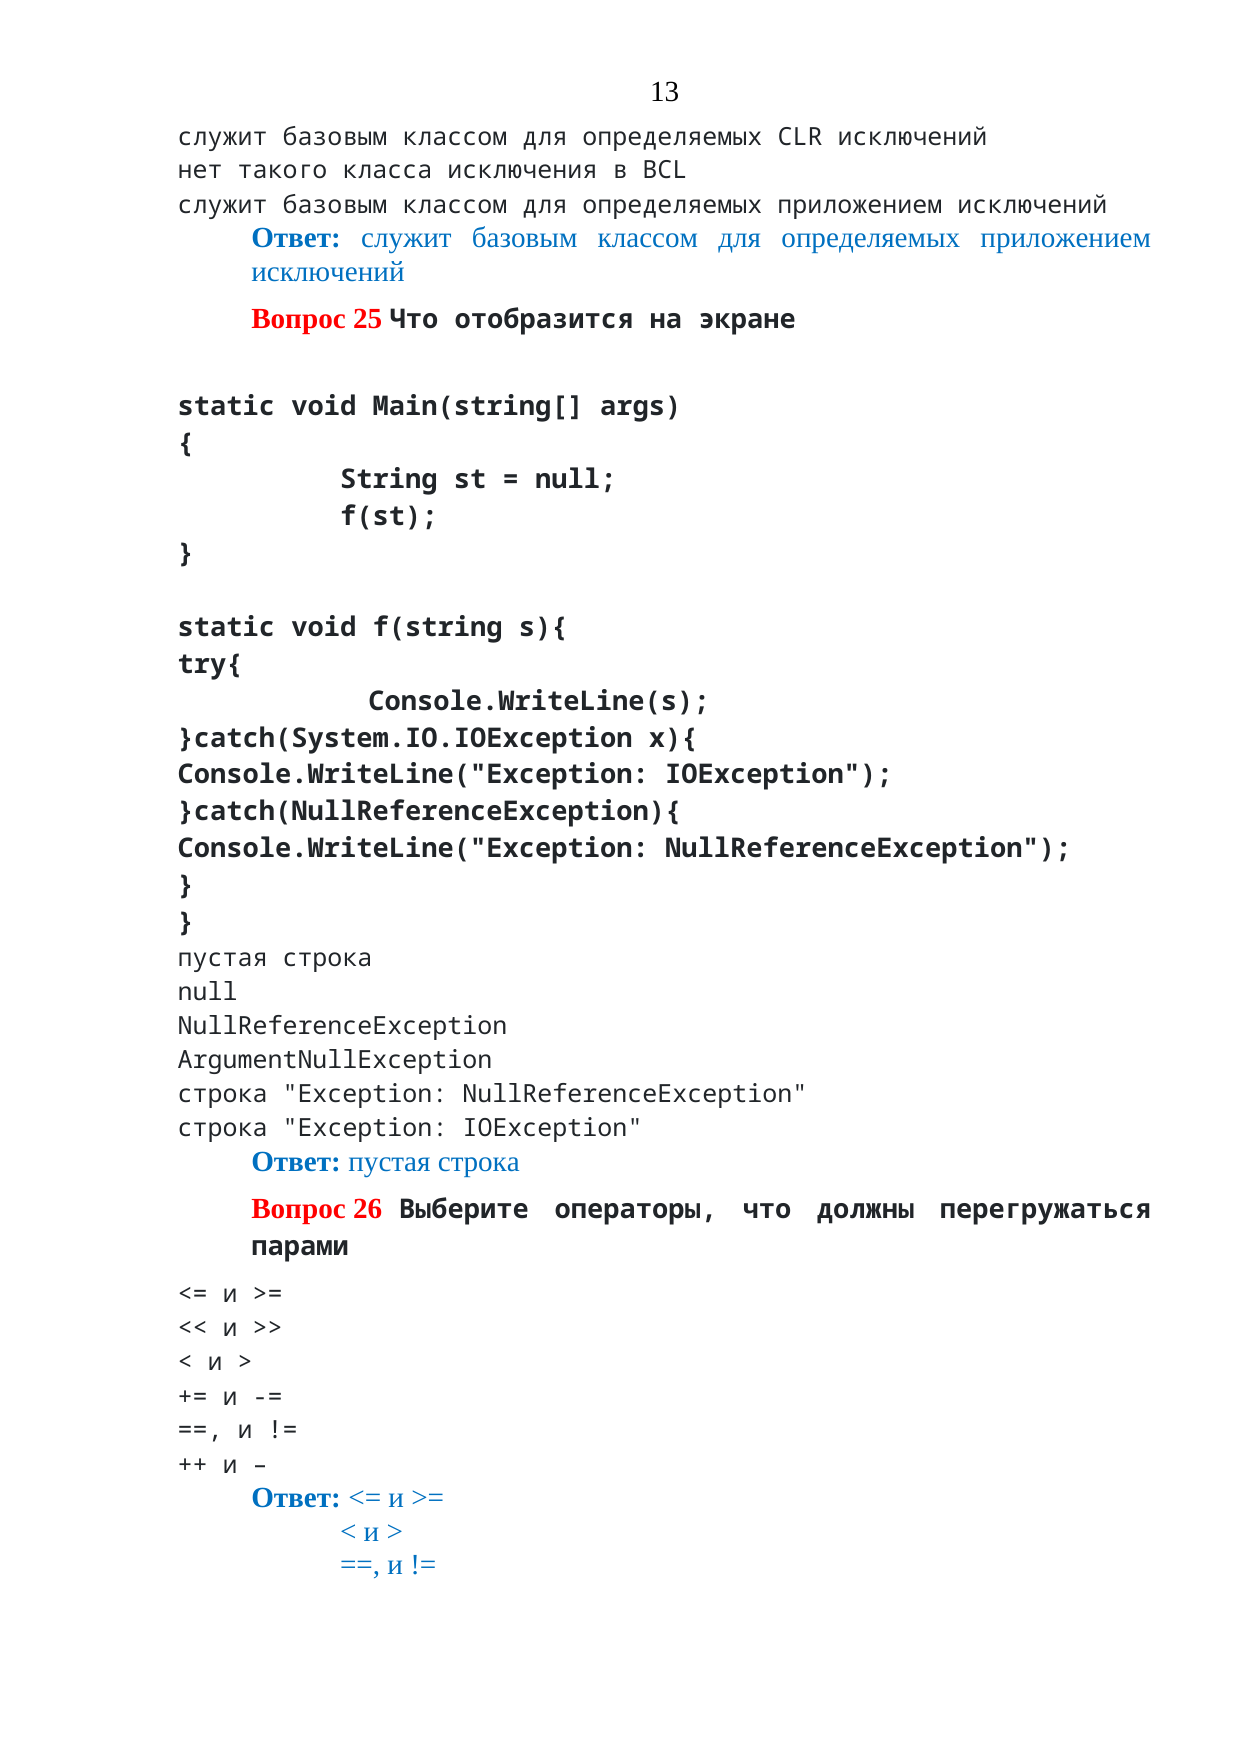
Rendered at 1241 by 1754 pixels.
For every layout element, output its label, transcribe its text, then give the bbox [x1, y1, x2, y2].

text < и > [177, 1344, 1152, 1378]
text } [177, 534, 1152, 571]
text NullReferenceException [177, 1007, 1152, 1041]
text Ответ: пустая строка [251, 1144, 1152, 1177]
text строка "Exception: IOException" [177, 1109, 1152, 1144]
text null [177, 973, 1152, 1007]
text << и >> [177, 1310, 1152, 1344]
text Вопрос 25 Что отобразится на экране [251, 300, 1152, 337]
text }catch(NullReferenceException){ [177, 792, 1152, 829]
text пустая строка [177, 939, 1152, 973]
text нет такого класса исключения в BCL [177, 152, 1152, 186]
text cтрока "Exception: NullReferenceException" [177, 1076, 1152, 1109]
text служит базовым классом для определяемых приложением исключений [177, 186, 1152, 220]
text += и -= [177, 1378, 1152, 1412]
text static void Main(string[] args) [177, 386, 1152, 423]
text static void f(string s){ [177, 607, 1152, 644]
text служит базовым классом для определяемых CLR исключений [177, 118, 1152, 152]
text } [177, 902, 1152, 939]
text String st = null; [177, 460, 1152, 497]
text }catch(System.IO.IOException x){ [177, 718, 1152, 755]
text Console.WriteLine(s); [177, 681, 1152, 718]
text ==, и != [177, 1412, 1152, 1446]
text <= и >= [177, 1276, 1152, 1310]
text Ответ: служит базовым классом для определяемых приложением исключений [251, 220, 1152, 287]
text ++ и – [177, 1446, 1152, 1480]
text Вопрос 26 Выберите операторы, что должны перегружаться парами [251, 1190, 1152, 1263]
text f(st); [177, 497, 1152, 534]
text Console.WriteLine("Exception: NullReferenceException"); [177, 829, 1152, 866]
text try{ [177, 644, 1152, 681]
text Ответ: <= и >= < и > ==, и != [251, 1480, 1152, 1581]
text } [177, 866, 1152, 902]
text { [177, 423, 1152, 460]
text ArgumentNullException [177, 1041, 1152, 1076]
text Console.WriteLine("Exception: IOException"); [177, 755, 1152, 792]
